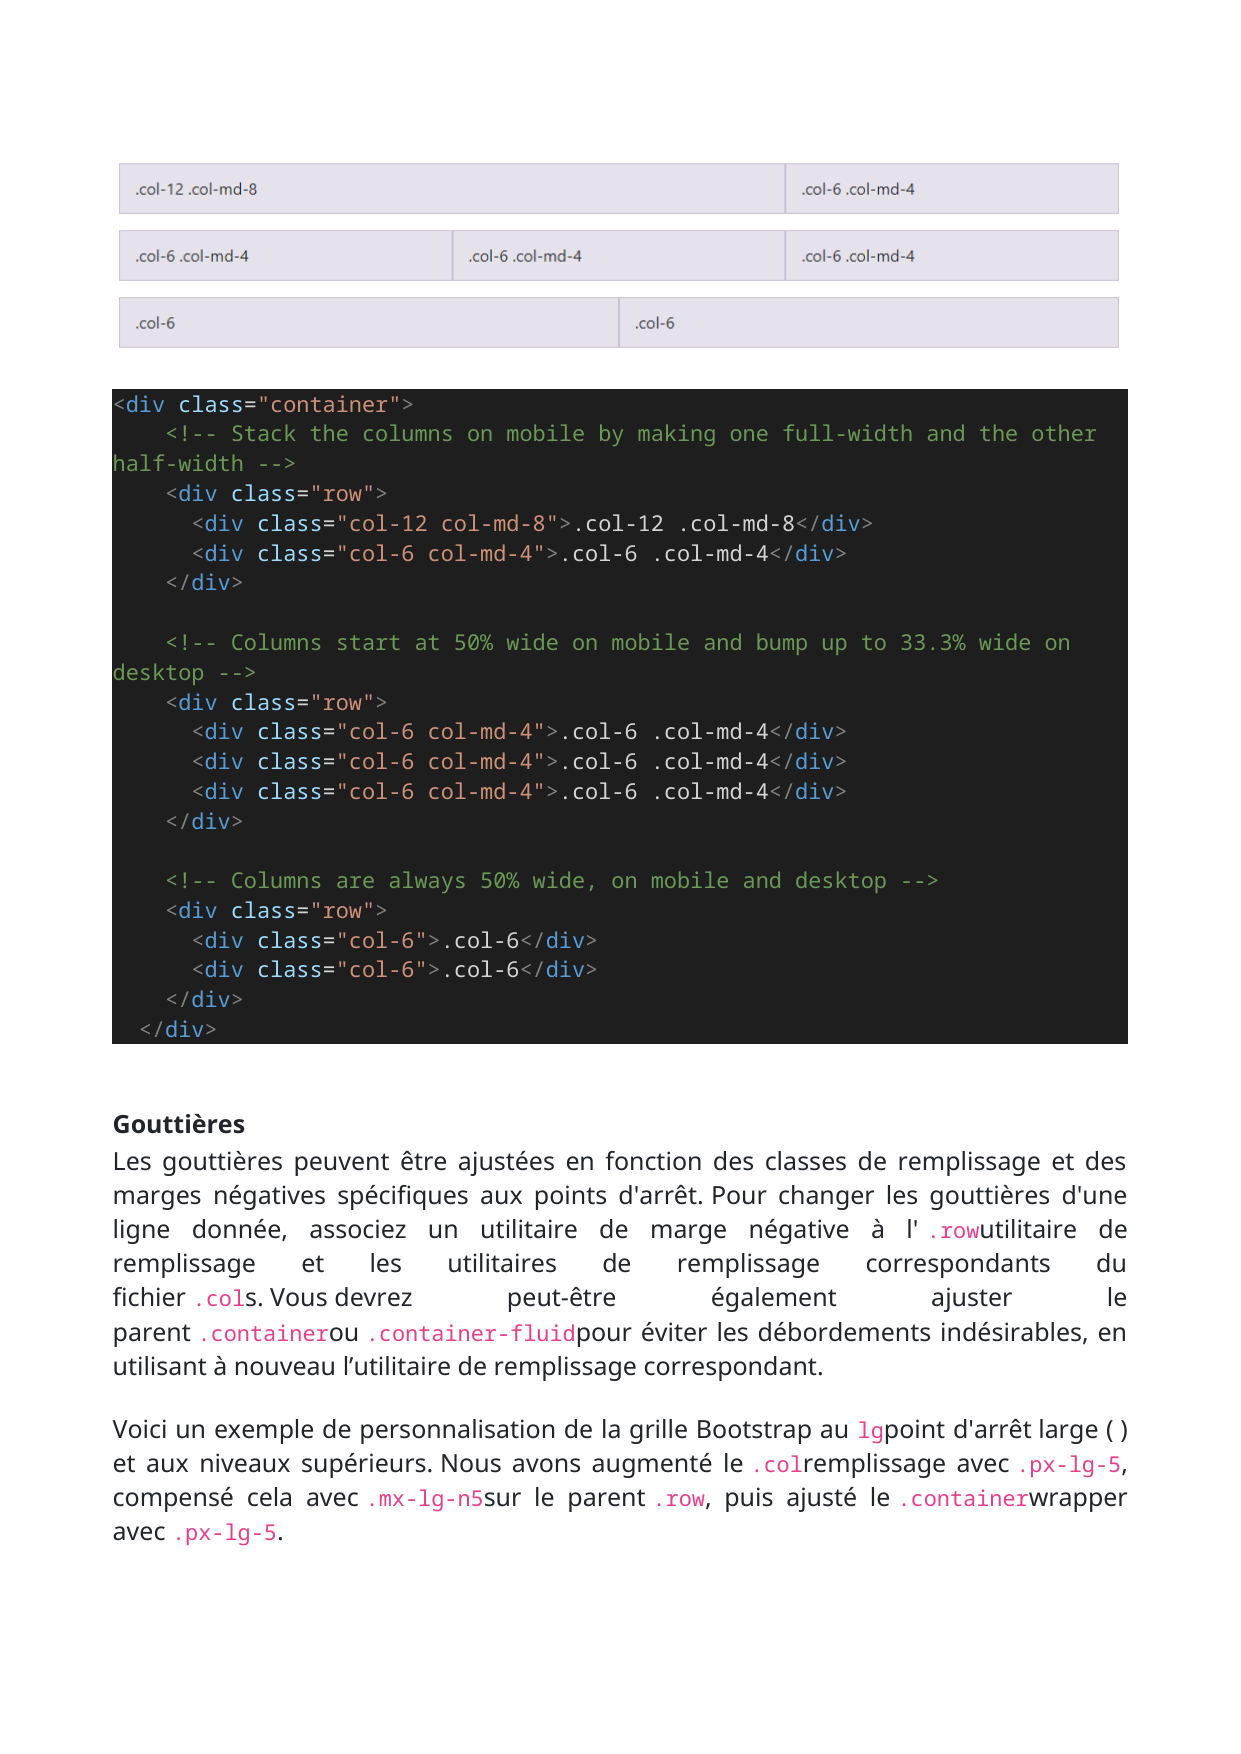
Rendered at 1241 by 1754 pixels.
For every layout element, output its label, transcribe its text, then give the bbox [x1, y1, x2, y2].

text <div class="col-6 col-md-4">.col-6 .col-md-4</div> [112, 776, 1128, 806]
text Voici un exemple de personnalisation de la grille Bootstrap au lgpoint d'arrêt large ( ) et aux niveaux supérieurs. Nous avons augmenté le .colremplissage avec .px-lg-5, compensé cela avec .mx-lg-n5sur le parent .row, puis ajusté le .containerwrapper avec .px-lg-5. [112, 1411, 1128, 1548]
text <!-- Stack the columns on mobile by making one full-width and the other half-width --> [112, 418, 1128, 478]
text </div> [112, 567, 1128, 597]
text <!-- Columns are always 50% wide, on mobile and desktop --> [112, 865, 1128, 895]
text <div class="col-6">.col-6</div> [112, 954, 1128, 984]
text </div> [112, 1014, 1128, 1044]
text Les gouttières peuvent être ajustées en fonction des classes de remplissage et des marges négatives spécifiques aux points d'arrêt. Pour changer les gouttières d'une ligne donnée, associez un utilitaire de marge négative à l' .rowutilitaire de remplissage et les utilitaires de remplissage correspondants du fichier .cols. Vous devrez peut-être également ajuster le parent .containerou .container-fluidpour éviter les débordements indésirables, en utilisant à nouveau l’utilitaire de remplissage correspondant. [112, 1144, 1128, 1382]
text <!-- Columns start at 50% wide on mobile and bump up to 33.3% wide on desktop --> [112, 627, 1128, 686]
text <div class="col-6 col-md-4">.col-6 .col-md-4</div> [112, 746, 1128, 776]
text </div> [112, 806, 1128, 835]
text <div class="col-6">.col-6</div> [112, 925, 1128, 954]
text <div class="col-6 col-md-4">.col-6 .col-md-4</div> [112, 716, 1128, 746]
text <div class="col-6 col-md-4">.col-6 .col-md-4</div> [112, 538, 1128, 567]
subtitle Gouttières [112, 1107, 1128, 1141]
text <div class="row"> [112, 895, 1128, 925]
text </div> [112, 984, 1128, 1014]
text <div class="col-12 col-md-8">.col-12 .col-md-8</div> [112, 508, 1128, 538]
picture [112, 150, 1128, 360]
text <div class="row"> [112, 686, 1128, 716]
text <div class="row"> [112, 478, 1128, 508]
text <div class="container"> [112, 389, 1128, 418]
